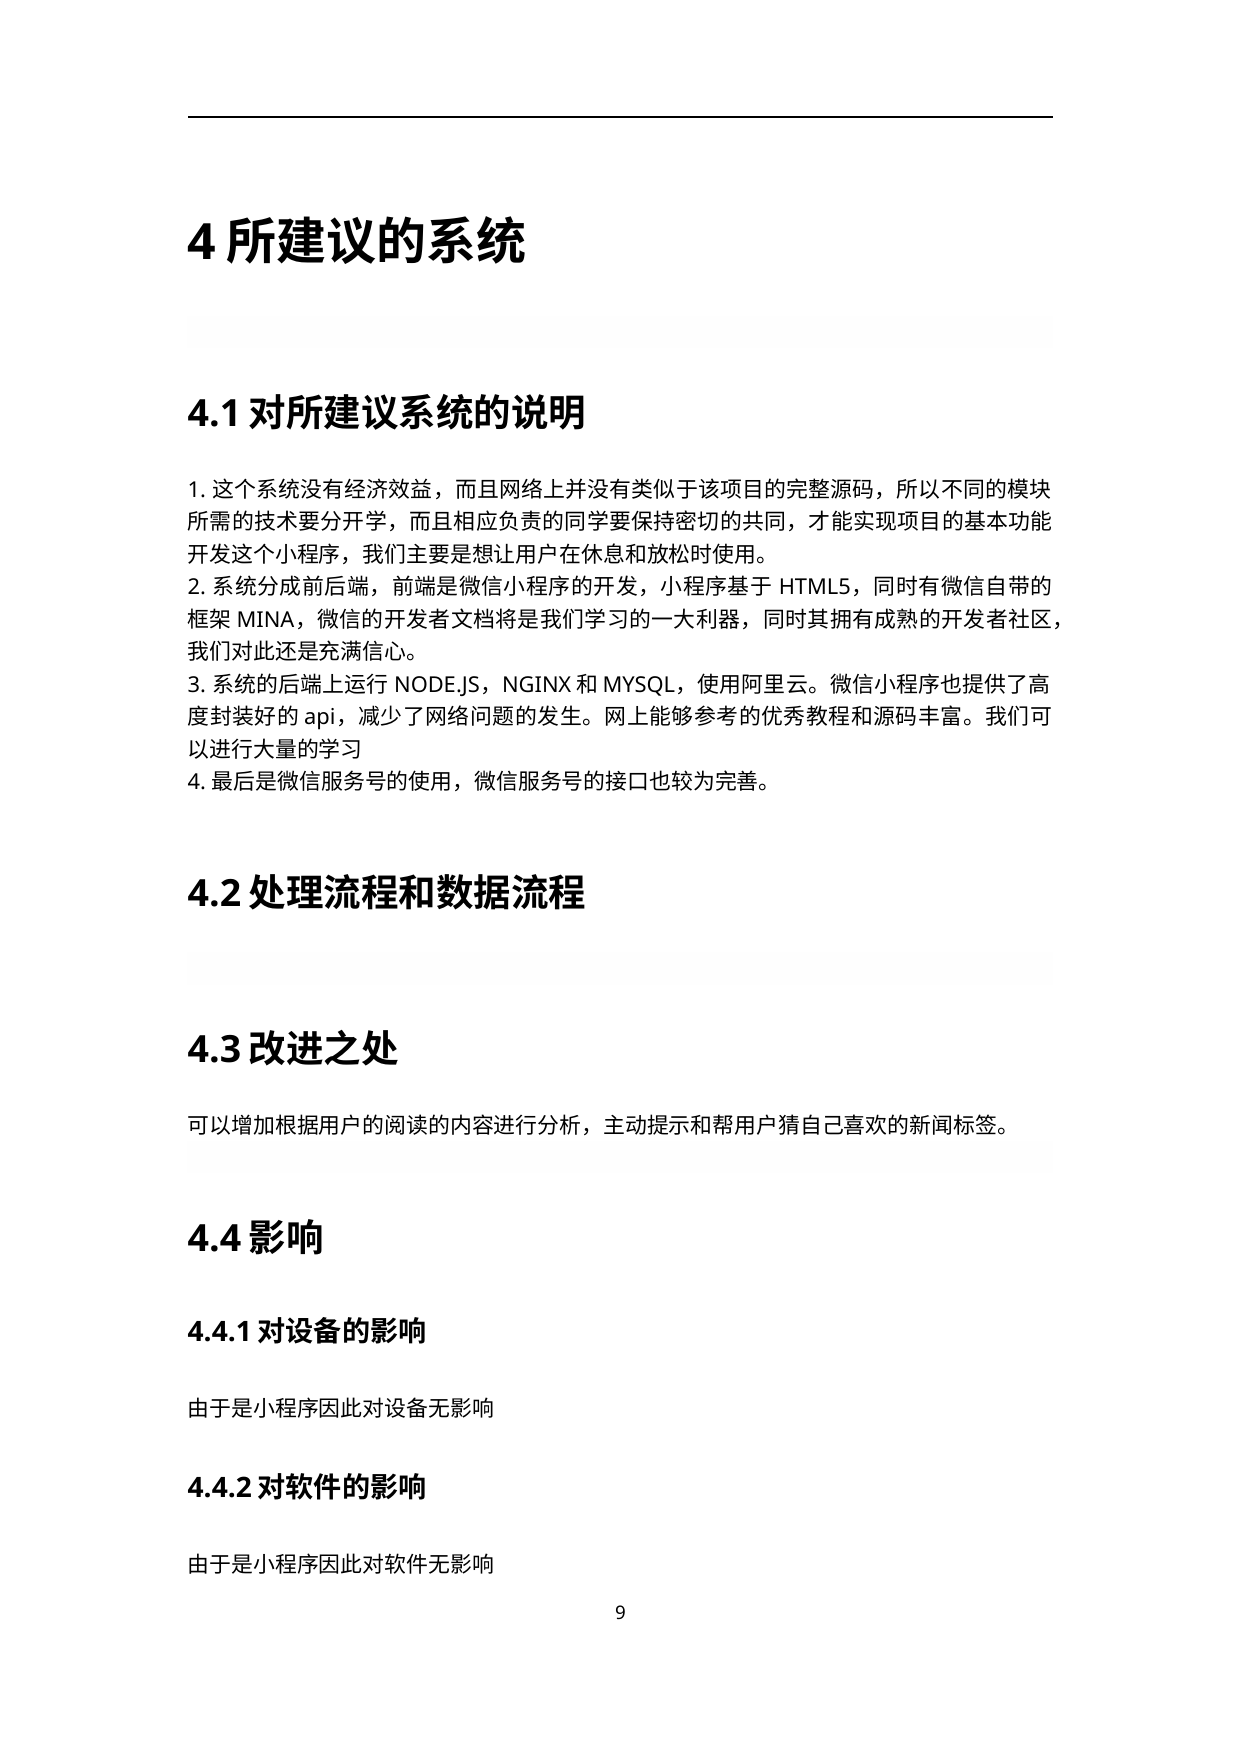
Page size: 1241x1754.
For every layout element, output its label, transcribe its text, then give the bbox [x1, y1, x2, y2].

text 由于是小程序因此对软件无影响 [187, 1546, 1053, 1579]
text 可以增加根据用户的阅读的内容进行分析，主动提示和帮用户猜自己喜欢的新闻标签。 [187, 1108, 1053, 1141]
text 4. 最后是微信服务号的使用，微信服务号的接口也较为完善。 [187, 764, 1053, 796]
subtitle 4.4.1对设备的影响 [187, 1296, 1053, 1361]
text 由于是小程序因此对设备无影响 [187, 1391, 1053, 1423]
subtitle 4.4.2对软件的影响 [187, 1452, 1053, 1517]
text 3. 系统的后端上运行NODE.JS，NGINX和MYSQL，使用阿里云。微信小程序也提供了高度封装好的api，减少了网络问题的发生。网上能够参考的优秀教程和源码丰富。我们可以进行大量的学习 [187, 666, 1053, 764]
subtitle 4.1对所建议系统的说明 [187, 377, 1053, 442]
subtitle 4.2处理流程和数据流程 [187, 858, 1053, 923]
text 2. 系统分成前后端，前端是微信小程序的开发，小程序基于HTML5，同时有微信自带的框架MINA，微信的开发者文档将是我们学习的一大利器，同时其拥有成熟的开发者社区，我们对此还是充满信心。 [187, 569, 1053, 666]
text 1. 这个系统没有经济效益，而且网络上并没有类似于该项目的完整源码，所以不同的模块所需的技术要分开学，而且相应负责的同学要保持密切的共同，才能实现项目的基本功能，开发这个小程序，我们主要是想让用户在休息和放松时使用。 [187, 471, 1053, 569]
subtitle 4所建议的系统 [187, 189, 1053, 286]
subtitle 4.3改进之处 [187, 1014, 1053, 1079]
subtitle 4.4影响 [187, 1202, 1053, 1267]
